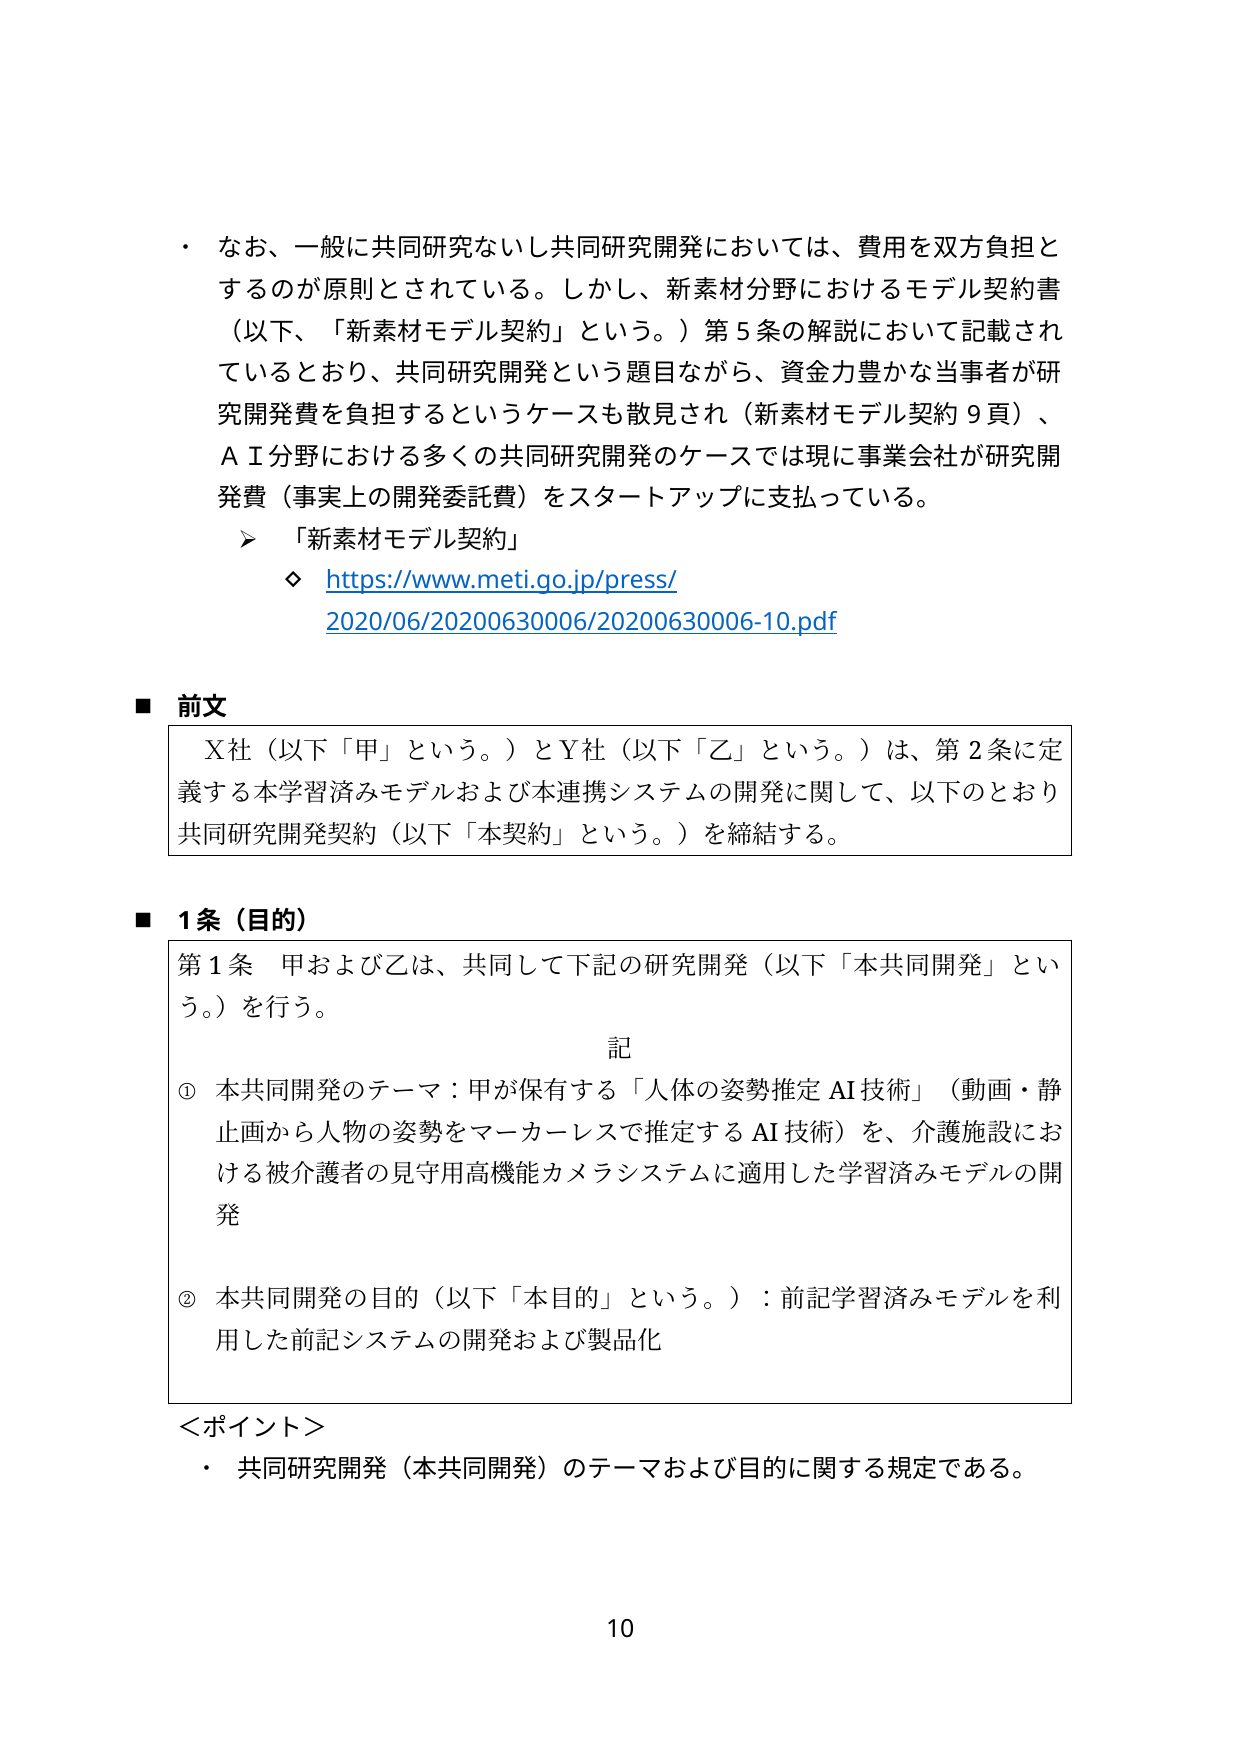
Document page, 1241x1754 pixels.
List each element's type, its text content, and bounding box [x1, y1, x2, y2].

text Ｘ社（以下「甲」という。）とＹ社（以下「乙」という。）は、第2条に定義する本学習済みモデルおよび本連携システムの開発に関して、以下のとおり共同研究開発契約（以下「本契約」という。）を締結する。 [169, 726, 1071, 855]
list なお、一般に共同研究ないし共同研究開発においては、費用を双方負担とするのが原則とされている。しかし、新素材分野におけるモデル契約書（以下、「新素材モデル契約」という。）第5条の解説において記載されているとおり、共同研究開発という題目ながら、資金力豊かな当事者が研究開発費を負担するというケースも散見され（新素材モデル契約9頁）、ＡＩ分野における多くの共同研究開発のケースでは現に事業会社が研究開発費（事実上の開発委託費）をスタートアップに支払っている。 [174, 225, 1063, 517]
list 本共同開発のテーマ：甲が保有する「人体の姿勢推定AI技術」（動画・静止画から人物の姿勢をマーカーレスで推定するAI技術）を、介護施設における被介護者の見守用高機能カメラシステムに適用した学習済みモデルの開発 [177, 1068, 1063, 1234]
list 「新素材モデル契約」 [238, 517, 1063, 558]
list 本共同開発の目的（以下「本目的」という。）：前記学習済みモデルを利用した前記システムの開発および製品化 [177, 1276, 1063, 1359]
list https://www.meti.go.jp/press/2020/06/20200630006/20200630006-10.pdf [282, 558, 1063, 642]
list 共同研究開発（本共同開発）のテーマおよび目的に関する規定である。 [194, 1446, 1063, 1488]
text 第1条 甲および乙は、共同して下記の研究開発（以下「本共同開発」という｡）を行う。 [169, 941, 1071, 1026]
subtitle 前文 [133, 683, 1063, 725]
text ＜ポイント＞ [177, 1404, 1063, 1446]
subtitle 1条（目的） [133, 898, 1063, 940]
text 記 [177, 1026, 1063, 1068]
